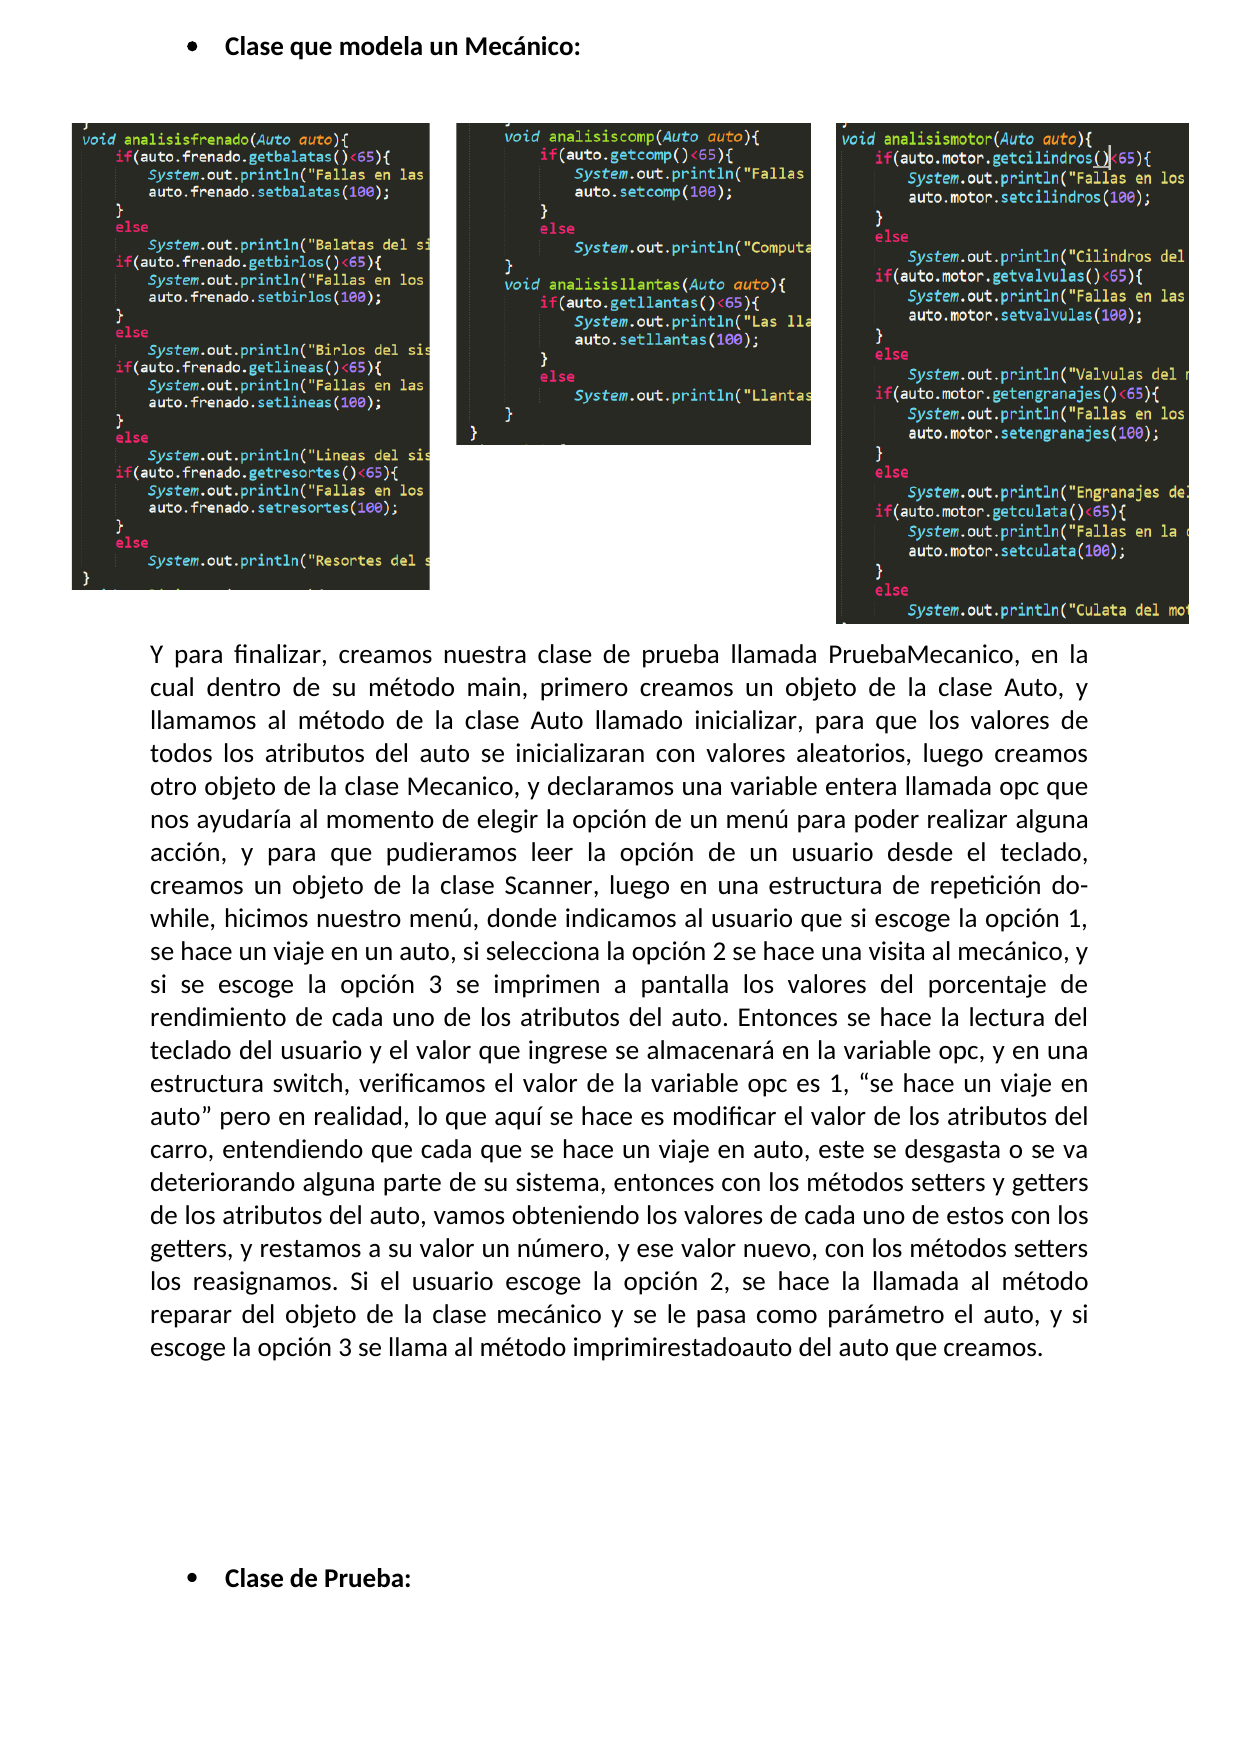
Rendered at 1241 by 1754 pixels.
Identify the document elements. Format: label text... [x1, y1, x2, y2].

list Clase que modela un Mecánico: [187, 29, 1090, 63]
picture [456, 123, 811, 445]
picture [71, 123, 430, 590]
picture [836, 123, 1189, 624]
text Y para finalizar, creamos nuestra clase de prueba llamada PruebaMecanico, en la cual dentro de su método main, primero creamos un objeto de la clase Auto, y llamamos al método de la clase Auto llamado inicializar, para que los valores de todos los atributos del auto se inicializaran con valores aleatorios, luego creamos otro objeto de la clase Mecanico, y declaramos una variable entera llamada opc que nos ayudaría al momento de elegir la opción de un menú para poder realizar alguna acción, y para que pudieramos leer la opción de un usuario desde el teclado, creamos un objeto de la clase Scanner, luego en una estructura de repetición do-while, hicimos nuestro menú, donde indicamos al usuario que si escoge la opción 1, se hace un viaje en un auto, si selecciona la opción 2 se hace una visita al mecánico, y si se escoge la opción 3 se imprimen a pantalla los valores del porcentaje de rendimiento de cada uno de los atributos del auto. Entonces se hace la lectura del teclado del usuario y el valor que ingrese se almacenará en la variable opc, y en una estructura switch, verificamos el valor de la variable opc es 1, “se hace un viaje en auto” pero en realidad, lo que aquí se hace es modificar el valor de los atributos del carro, entendiendo que cada que se hace un viaje en auto, este se desgasta o se va deteriorando alguna parte de su sistema, entonces con los métodos setters y getters de los atributos del auto, vamos obteniendo los valores de cada uno de estos con los getters, y restamos a su valor un número, y ese valor nuevo, con los métodos setters los reasignamos. Si el usuario escoge la opción 2, se hace la llamada al método reparar del objeto de la clase mecánico y se le pasa como parámetro el auto, y si escoge la opción 3 se llama al método imprimirestadoauto del auto que creamos. [150, 637, 1090, 1363]
list Clase de Prueba: [187, 1562, 1090, 1594]
